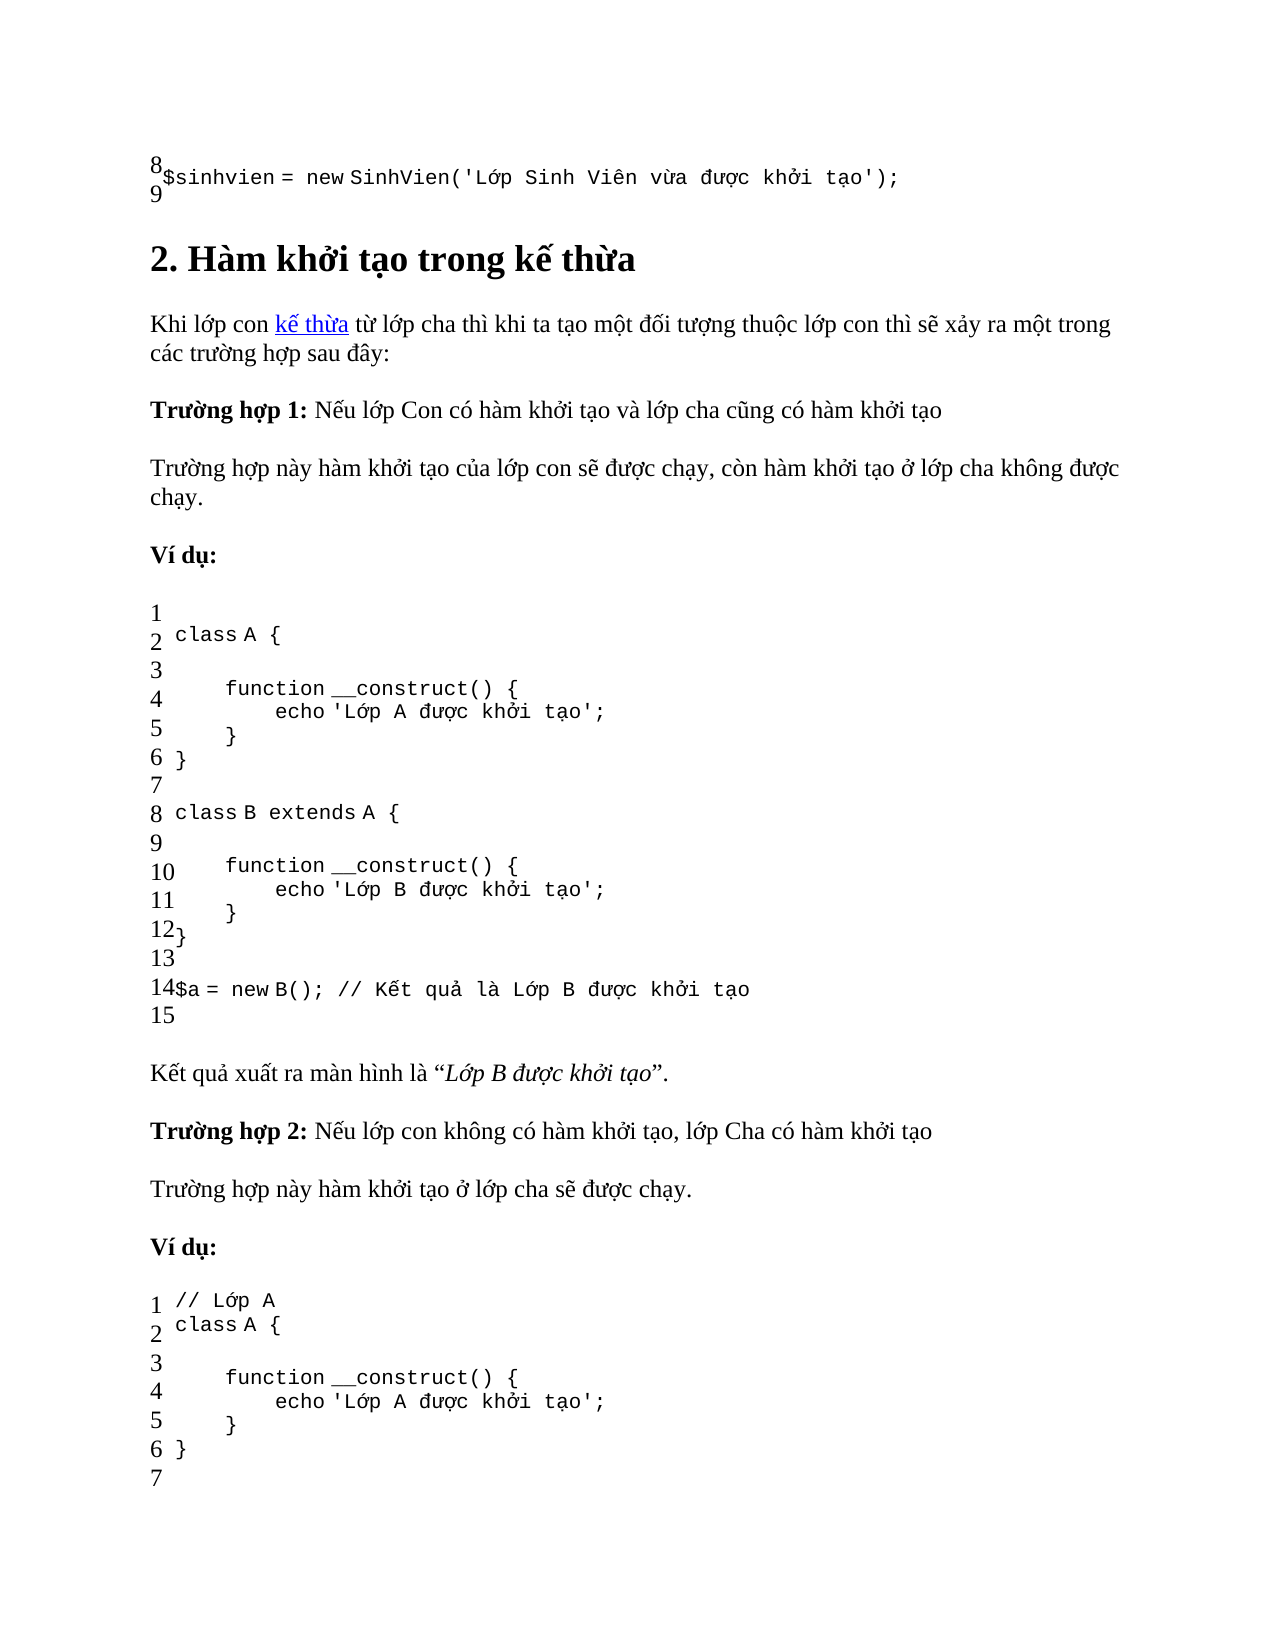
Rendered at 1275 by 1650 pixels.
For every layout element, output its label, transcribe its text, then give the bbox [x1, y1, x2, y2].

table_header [175, 1290, 638, 1491]
text Trường hợp này hàm khởi tạo của lớp con sẽ được chạy, còn hàm khởi tạo ở lớp cha không được chạy. [150, 453, 1125, 511]
table_header 1 2 3 4 5 6 7 8 9 10 11 12 13 14 15 [150, 598, 175, 1029]
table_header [150, 1290, 175, 1491]
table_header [163, 150, 900, 207]
text 2. Hàm khởi tạo trong kế thừa [150, 237, 1125, 280]
text Kết quả xuất ra màn hình là “Lớp B được khởi tạo”. [150, 1058, 1125, 1087]
text Trường hợp 1: Nếu lớp Con có hàm khởi tạo và lớp cha cũng có hàm khởi tạo [150, 396, 1125, 424]
text Ví dụ: [150, 540, 1125, 569]
text Trường hợp này hàm khởi tạo ở lớp cha sẽ được chạy. [150, 1174, 1125, 1203]
text Khi lớp con kế thừa từ lớp cha thì khi ta tạo một đối tượng thuộc lớp con thì sẽ xảy ra một trong các trường hợp sau đây: [150, 309, 1125, 366]
table_header class A { function __construct() { echo 'Lớp A được khởi tạo'; } } class B extends A { function __construct() { echo 'Lớp B được khởi tạo'; } } $a = new B(); // Kết quả là Lớp B được khởi tạo [175, 598, 750, 1029]
text Trường hợp 2: Nếu lớp con không có hàm khởi tạo, lớp Cha có hàm khởi tạo [150, 1116, 1125, 1145]
text Ví dụ: [150, 1232, 1125, 1261]
